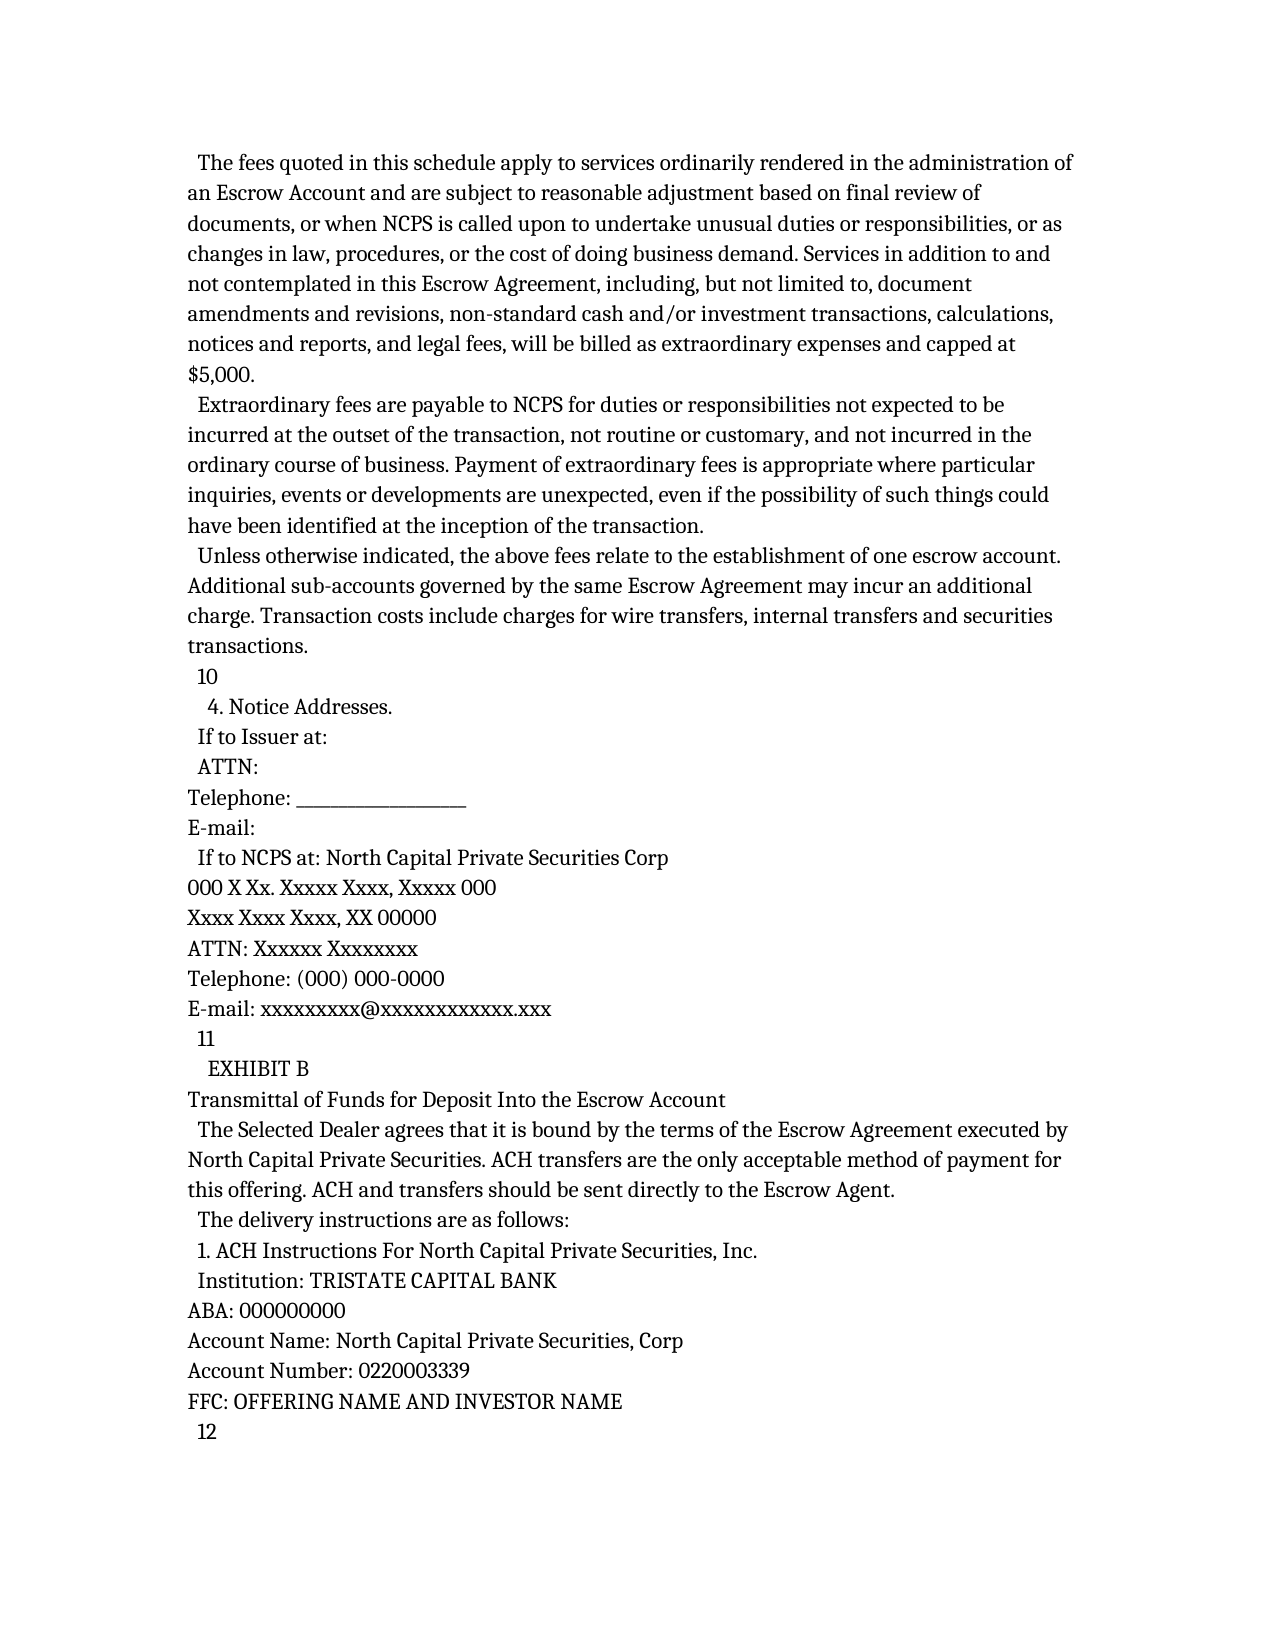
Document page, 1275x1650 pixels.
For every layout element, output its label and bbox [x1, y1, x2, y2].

text [187, 150, 1087, 1445]
